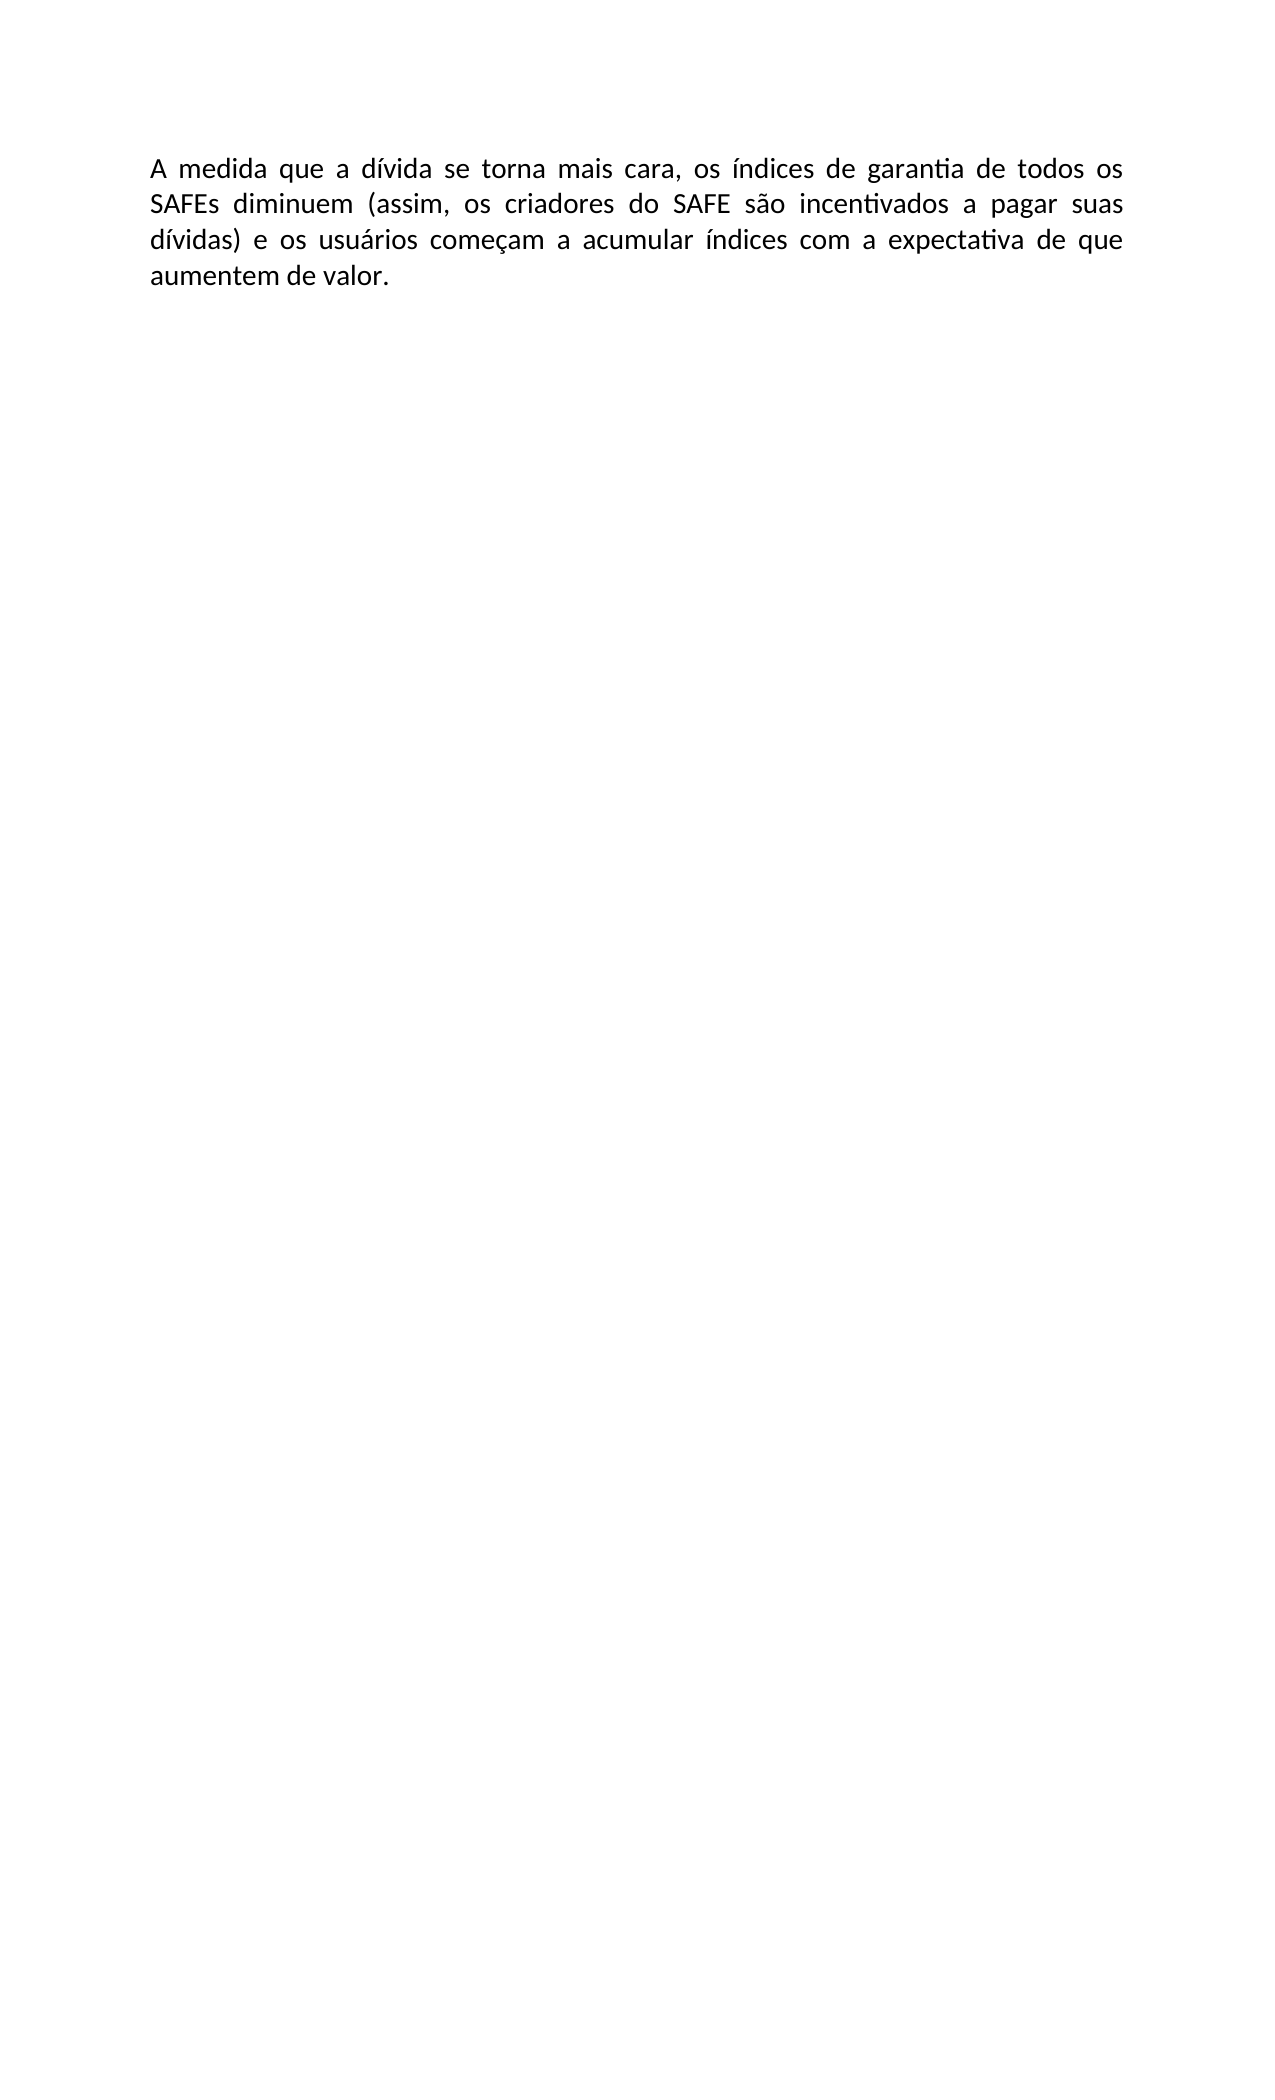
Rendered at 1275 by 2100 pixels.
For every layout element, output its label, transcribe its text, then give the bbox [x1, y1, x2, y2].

text A medida que a dívida se torna mais cara, os índices de garantia de todos os SAFEs diminuem (assim, os criadores do SAFE são incentivados a pagar suas dívidas) e os usuários começam a acumular índices com a expectativa de que aumentem de valor. [150, 150, 1125, 292]
